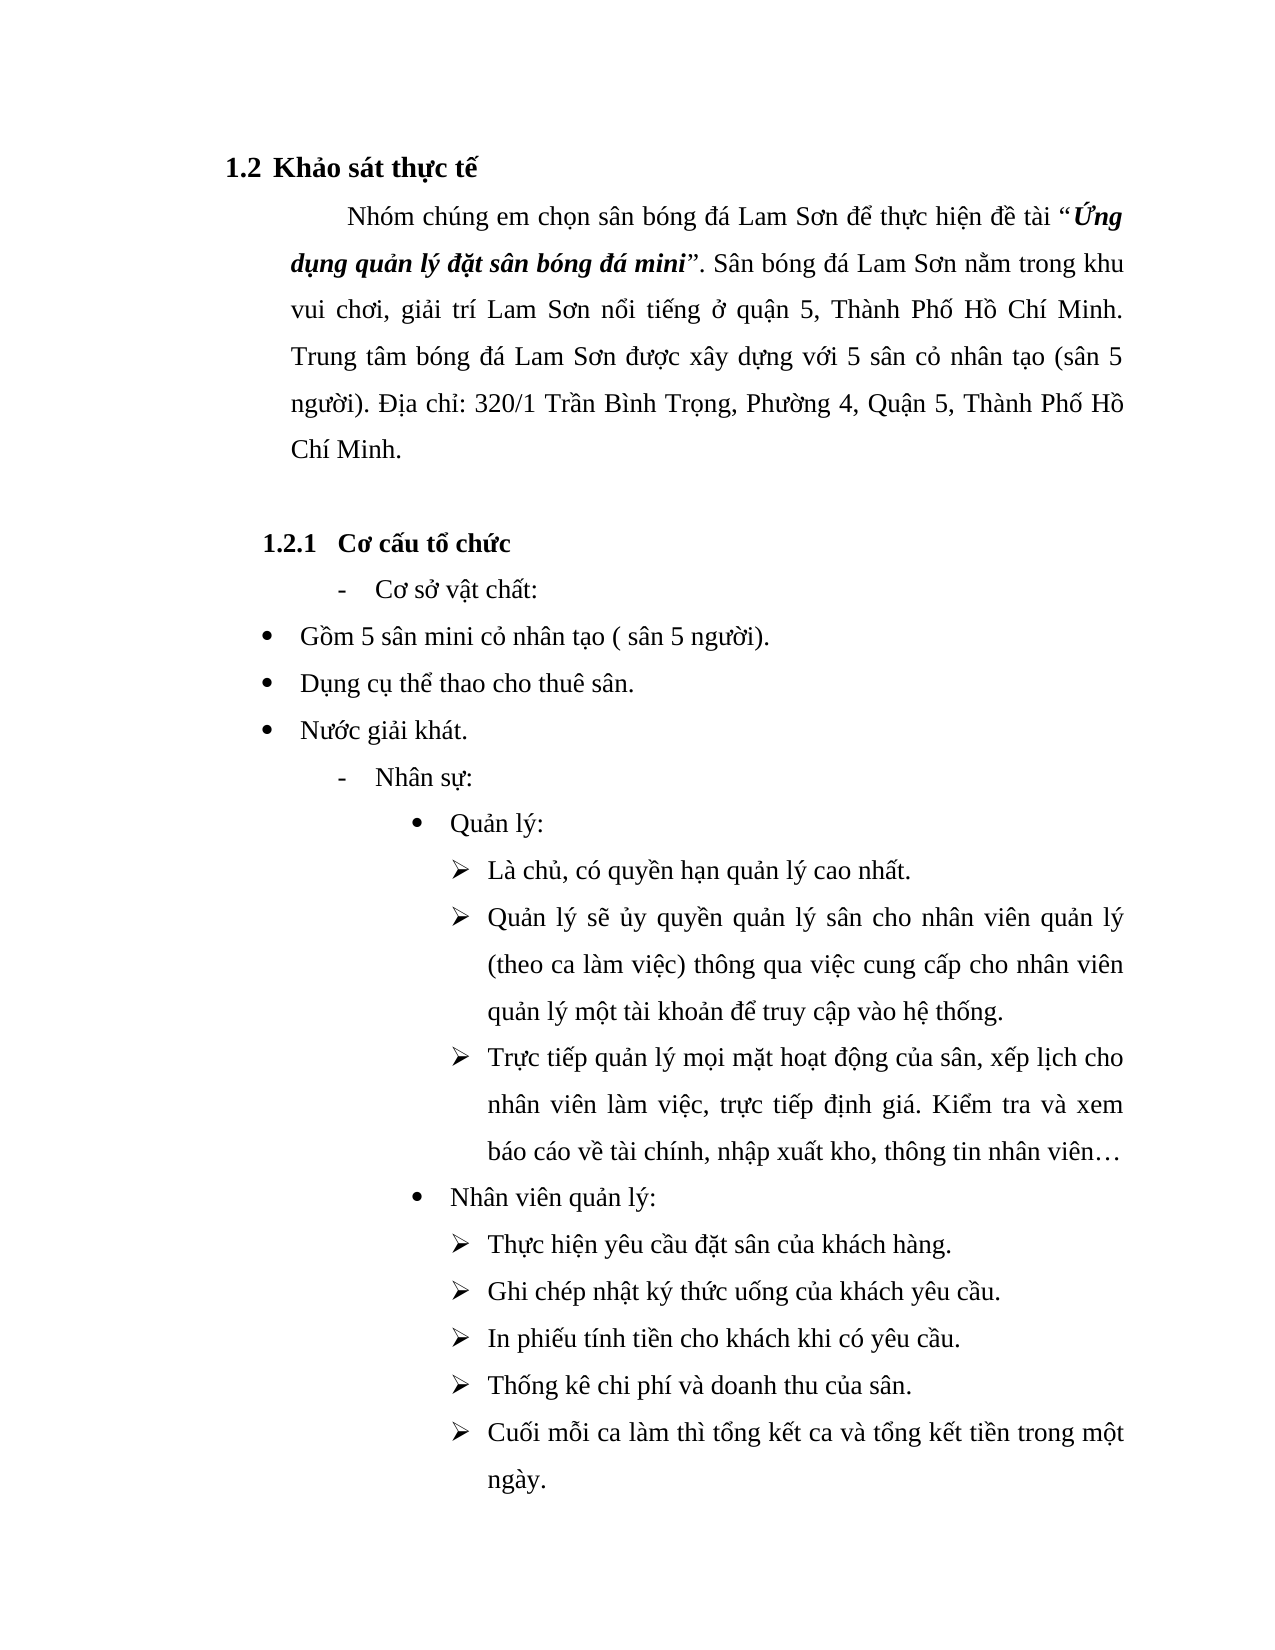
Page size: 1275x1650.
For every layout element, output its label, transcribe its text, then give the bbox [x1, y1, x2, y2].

list Quản lý: [375, 808, 1125, 839]
list Nhân sự: [300, 761, 1125, 792]
list Ghi chép nhật ký thức uống của khách yêu cầu. [450, 1275, 1125, 1307]
list Khảo sát thực tế [225, 150, 1125, 183]
list Nhóm chúng em chọn sân bóng đá Lam Sơn để thực hiện đề tài “Ứng dụng quản lý đặt sân bóng đá mini”. Sân bóng đá Lam Sơn nằm trong khu vui chơi, giải trí Lam Sơn nổi tiếng ở quận 5, Thành Phố Hồ Chí Minh. Trung tâm bóng đá Lam Sơn được xây dựng với 5 sân cỏ nhân tạo (sân 5 người). Địa chỉ: 320/1 Trần Bình Trọng, Phường 4, Quận 5, Thành Phố Hồ Chí Minh. [291, 200, 1125, 465]
list Trực tiếp quản lý mọi mặt hoạt động của sân, xếp lịch cho nhân viên làm việc, trực tiếp định giá. Kiểm tra và xem báo cáo về tài chính, nhập xuất kho, thông tin nhân viên… [450, 1041, 1125, 1166]
list Quản lý sẽ ủy quyền quản lý sân cho nhân viên quản lý (theo ca làm việc) thông qua việc cung cấp cho nhân viên quản lý một tài khoản để truy cập vào hệ thống. [450, 901, 1125, 1026]
list Cơ cấu tổ chức [262, 527, 1125, 558]
list In phiếu tính tiền cho khách khi có yêu cầu. [450, 1322, 1125, 1353]
list Là chủ, có quyền hạn quản lý cao nhất. [450, 854, 1125, 886]
list Gồm 5 sân mini cỏ nhân tạo ( sân 5 người). [225, 620, 1125, 652]
list Cơ sở vật chất: [300, 574, 1125, 605]
list Thực hiện yêu cầu đặt sân của khách hàng. [450, 1228, 1125, 1260]
list Thống kê chi phí và doanh thu của sân. [450, 1369, 1125, 1400]
list Dụng cụ thể thao cho thuê sân. [225, 667, 1125, 698]
list Nhân viên quản lý: [412, 1182, 1125, 1213]
list Cuối mỗi ca làm thì tổng kết ca và tổng kết tiền trong một ngày. [450, 1416, 1125, 1494]
list Nước giải khát. [225, 714, 1125, 745]
